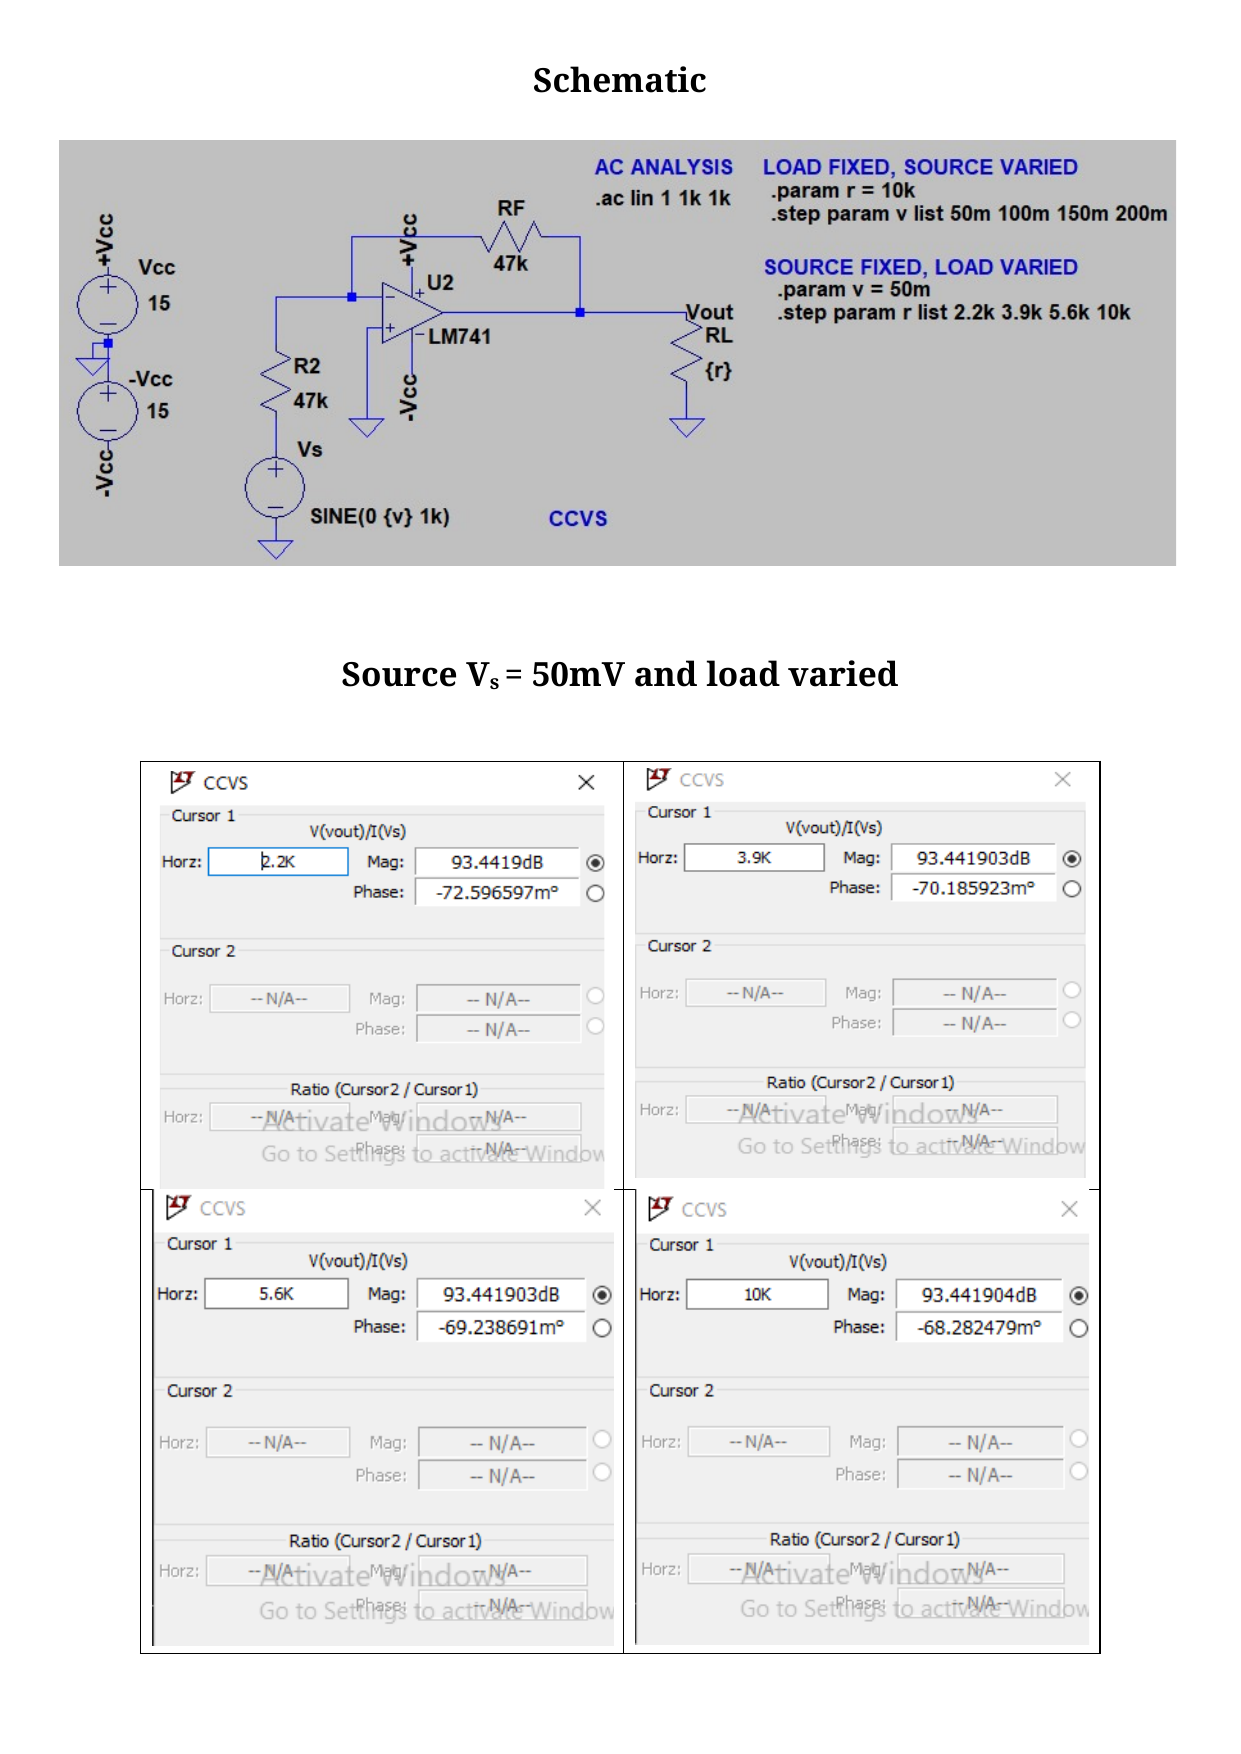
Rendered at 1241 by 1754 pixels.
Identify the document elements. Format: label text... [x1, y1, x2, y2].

table_cell [624, 1190, 1099, 1653]
picture [59, 140, 1177, 566]
picture [635, 1189, 1090, 1645]
table_header [141, 762, 623, 1189]
picture [635, 768, 1086, 1178]
table_cell [141, 1190, 623, 1653]
text Source Vs = 50mV and load varied [282, 651, 957, 696]
table_header [624, 762, 1099, 1189]
text Schematic [282, 57, 957, 102]
picture [152, 771, 614, 1646]
